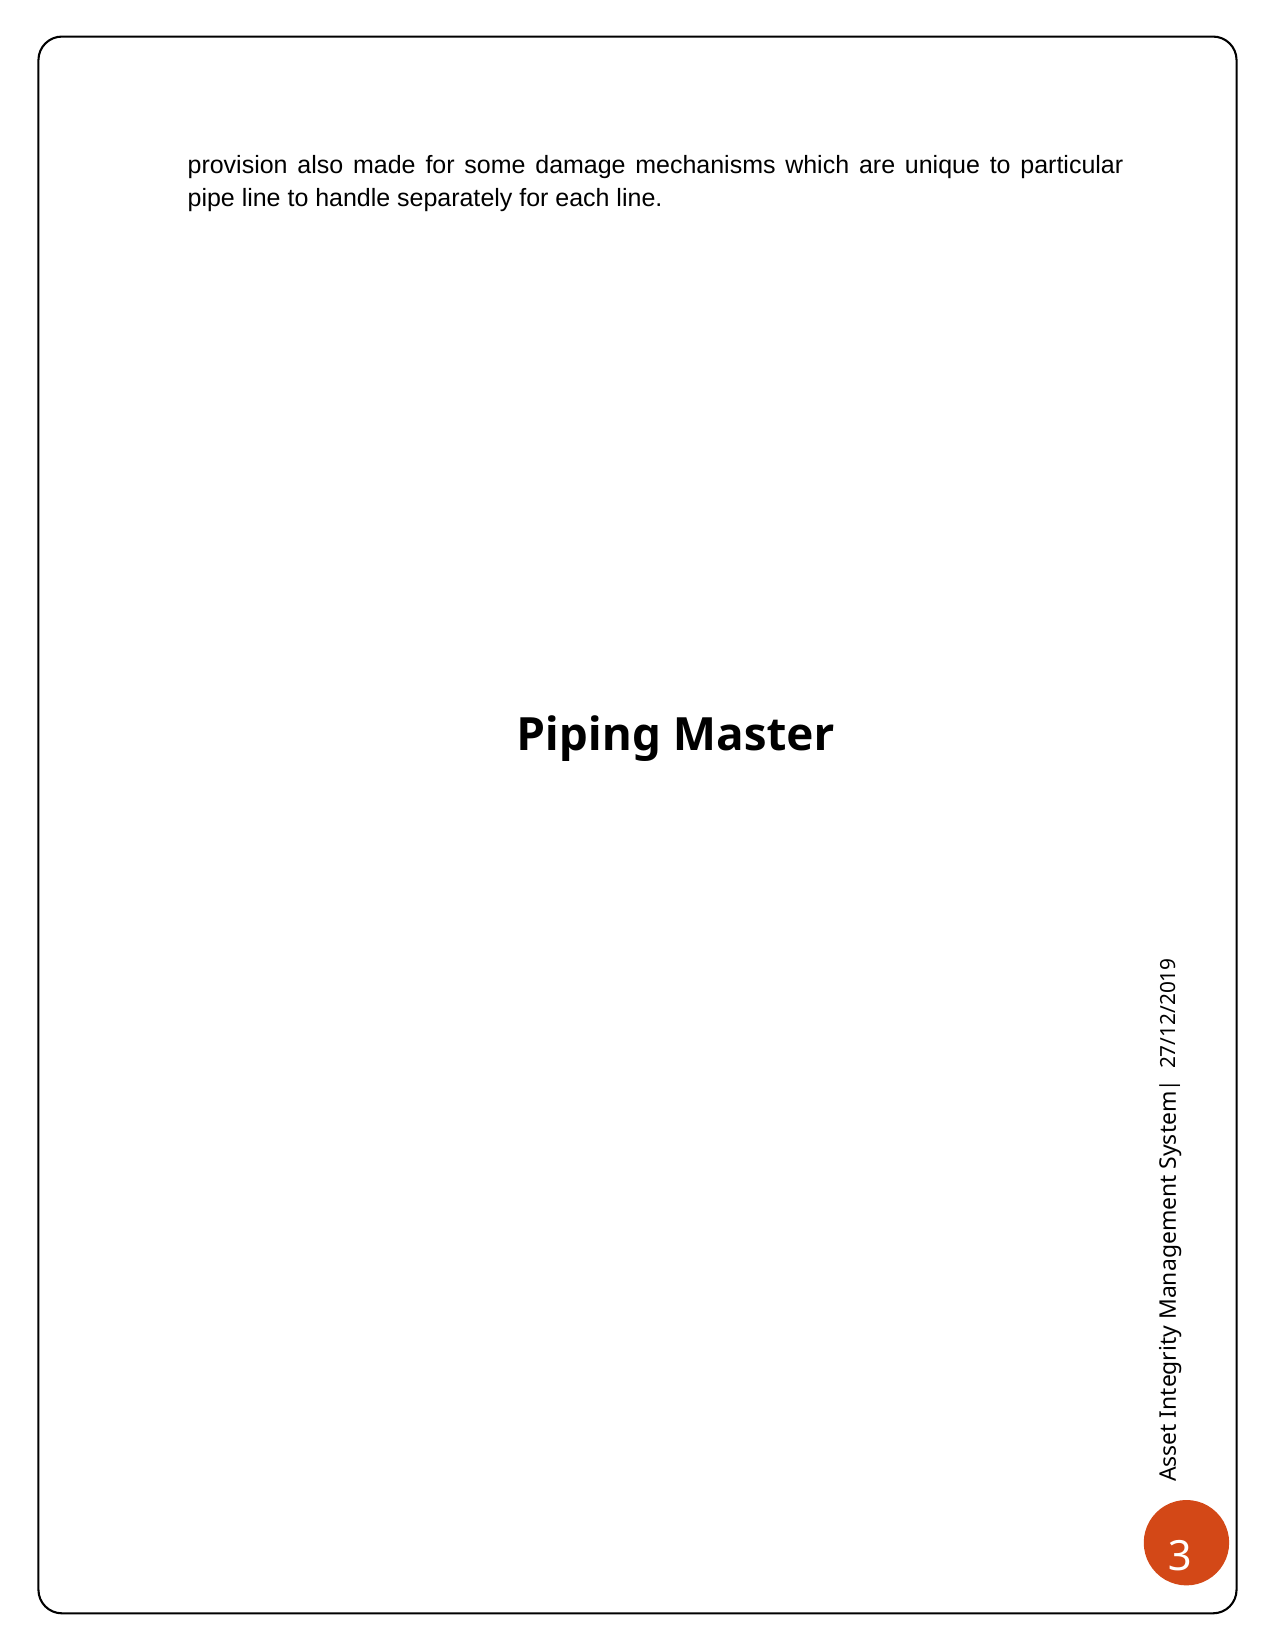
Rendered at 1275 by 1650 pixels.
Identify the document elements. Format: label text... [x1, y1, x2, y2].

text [187, 150, 1125, 212]
list Piping Master [225, 702, 1125, 764]
